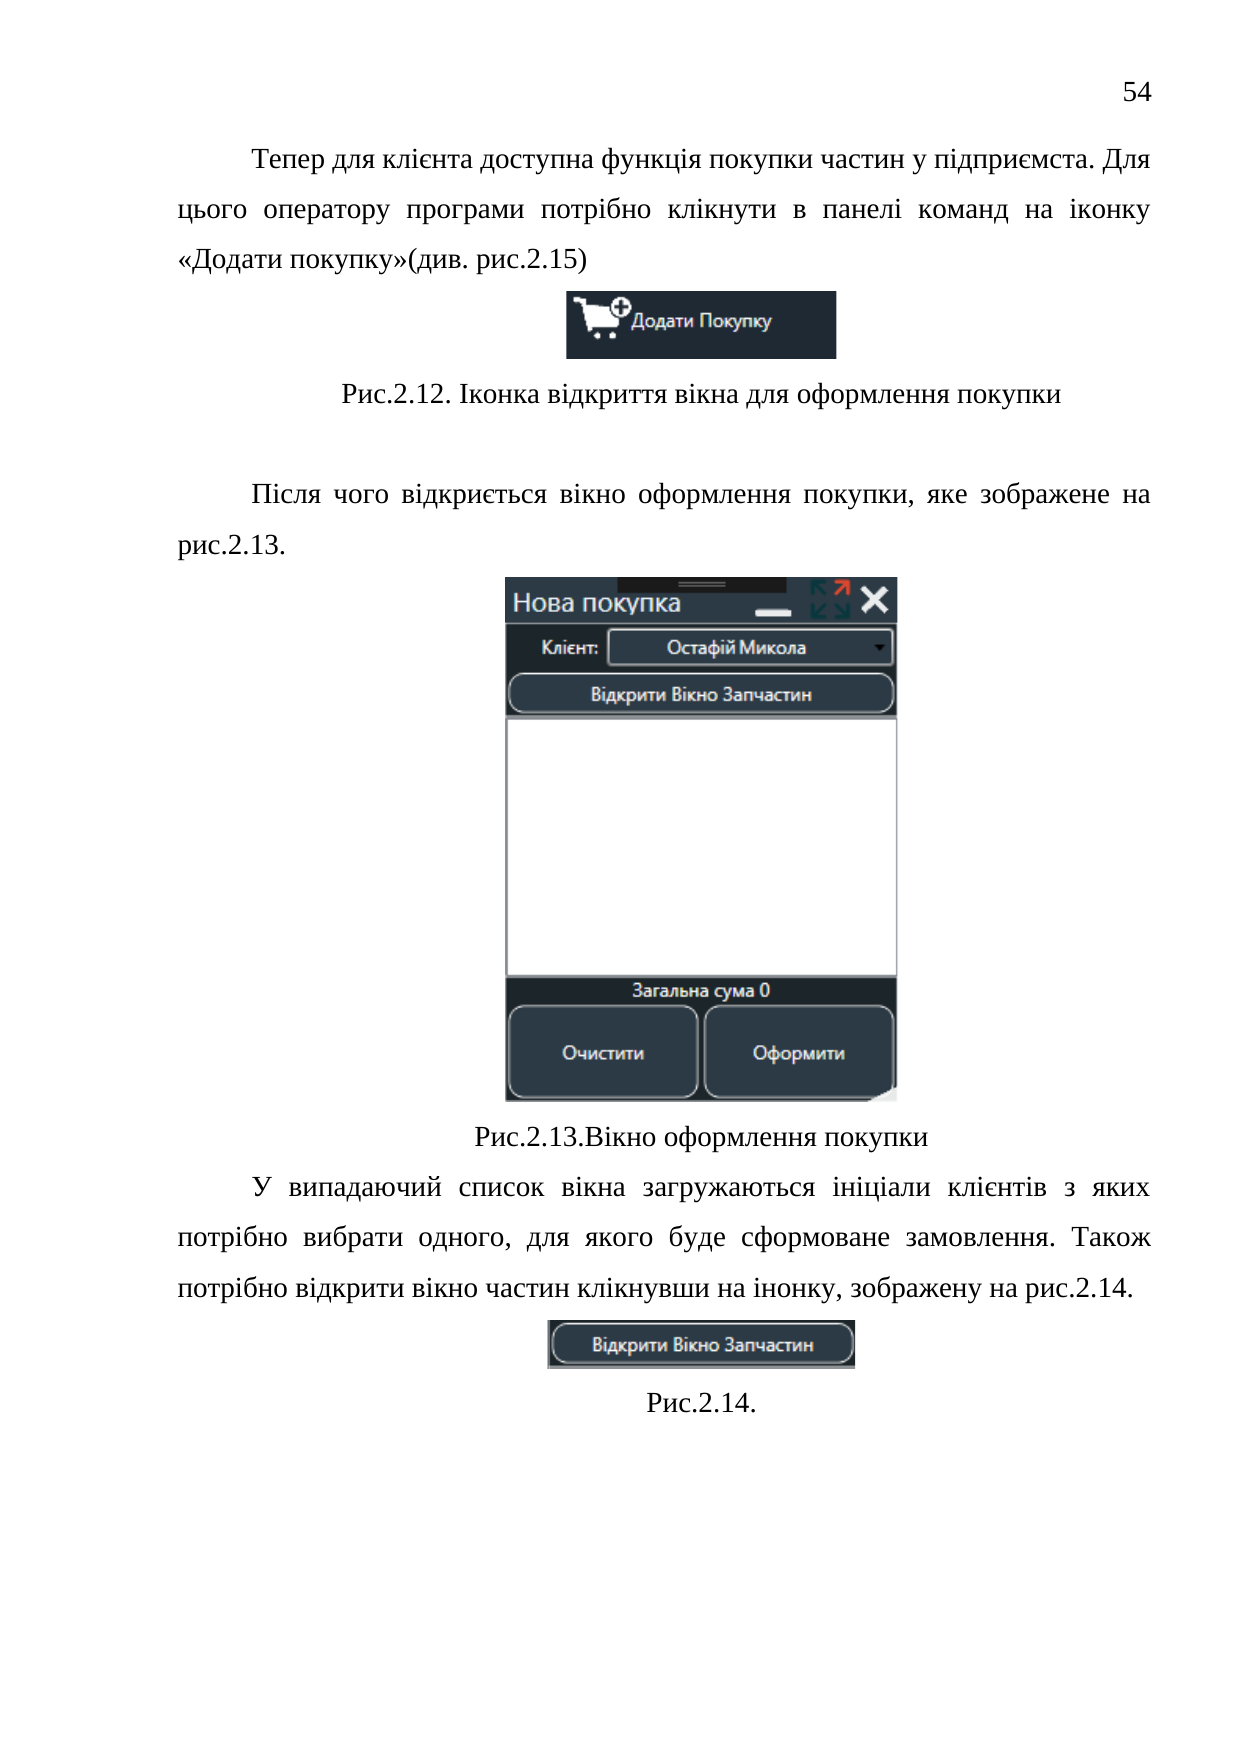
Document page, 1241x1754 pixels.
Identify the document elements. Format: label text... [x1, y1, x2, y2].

picture [505, 577, 898, 1102]
text Рис.2.13.Вікно оформлення покупки [177, 1119, 1152, 1152]
text Тепер для клієнта доступна функція покупки частин у підприємста. Для цього оператору програми потрібно клікнути в панелі команд на іконку «Додати покупку»(див. рис.2.15) [177, 141, 1152, 275]
picture [566, 291, 837, 359]
picture [547, 1320, 856, 1369]
text Рис.2.14. [177, 1385, 1152, 1419]
text Рис.2.12. Іконка відкриття вікна для оформлення покупки [177, 376, 1152, 409]
text Після чого відкриється вікно оформлення покупки, яке зображене на рис.2.13. [177, 476, 1152, 560]
text У випадаючий список вікна загружаються ініціали клієнтів з яких потрібно вибрати одного, для якого буде сформоване замовлення. Також потрібно відкрити вікно частин клікнувши на інонку, зображену на рис.2.14. [177, 1169, 1152, 1303]
